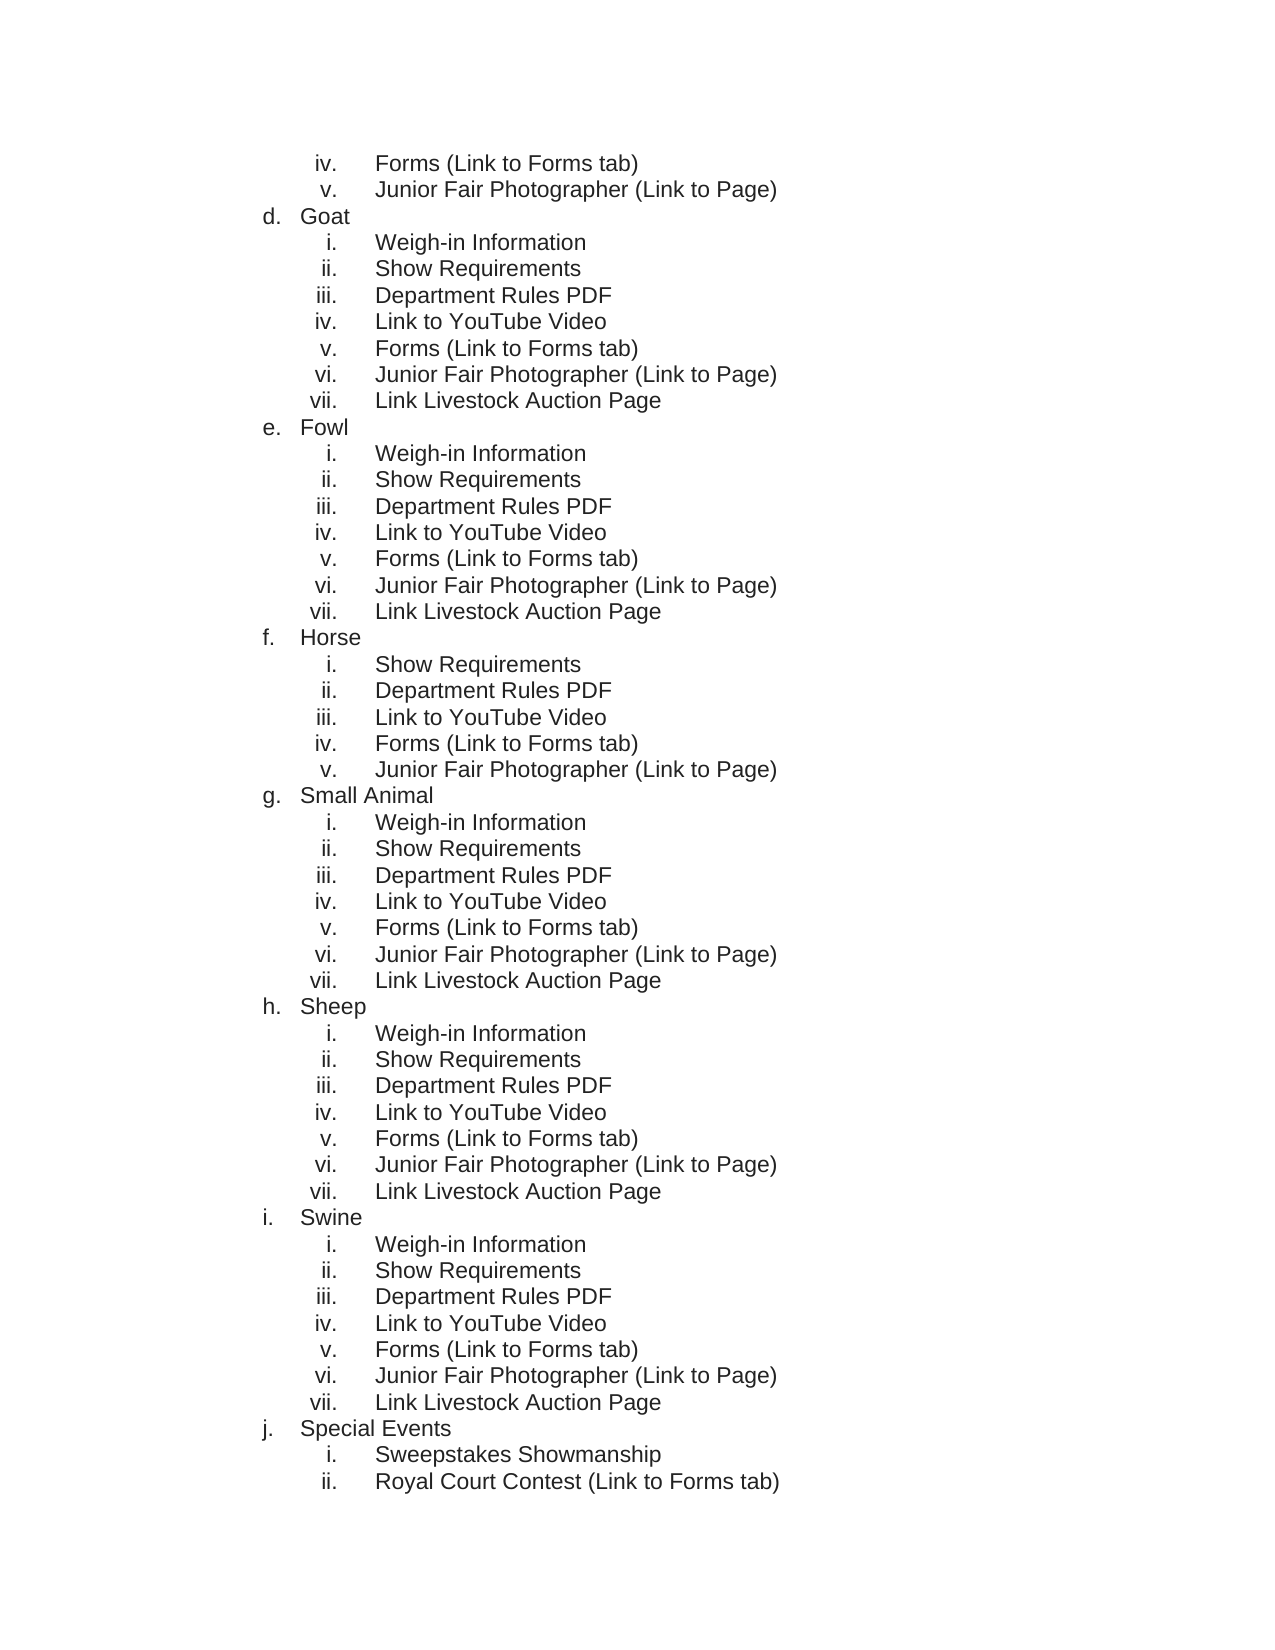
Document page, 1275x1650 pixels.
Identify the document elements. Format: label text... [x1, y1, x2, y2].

list Link Livestock Auction Page [337, 1389, 1125, 1415]
list Special Events [262, 1415, 1125, 1441]
list Show Requirements [337, 255, 1125, 282]
list Link to YouTube Video [337, 308, 1125, 334]
list Weigh-in Information [337, 1231, 1125, 1257]
list Junior Fair Photographer (Link to Page) [337, 756, 1125, 782]
list Forms (Link to Forms tab) [337, 150, 1125, 176]
list Forms (Link to Forms tab) [337, 334, 1125, 361]
list Junior Fair Photographer (Link to Page) [337, 176, 1125, 203]
list Link Livestock Auction Page [337, 967, 1125, 993]
list Weigh-in Information [337, 809, 1125, 835]
list Link Livestock Auction Page [337, 598, 1125, 624]
list Forms (Link to Forms tab) [337, 914, 1125, 941]
list Small Animal [262, 782, 1125, 809]
list Link to YouTube Video [337, 888, 1125, 914]
list Fowl [262, 413, 1125, 440]
list Junior Fair Photographer (Link to Page) [337, 361, 1125, 387]
list Show Requirements [337, 466, 1125, 493]
list Goat [262, 203, 1125, 229]
list Forms (Link to Forms tab) [337, 1125, 1125, 1151]
list Show Requirements [337, 651, 1125, 677]
list Department Rules PDF [337, 677, 1125, 703]
list Junior Fair Photographer (Link to Page) [337, 1151, 1125, 1178]
list Department Rules PDF [337, 282, 1125, 308]
list Junior Fair Photographer (Link to Page) [337, 572, 1125, 598]
list Link to YouTube Video [337, 703, 1125, 730]
list Link Livestock Auction Page [337, 1178, 1125, 1204]
list Department Rules PDF [337, 862, 1125, 888]
list Department Rules PDF [337, 1072, 1125, 1099]
list Royal Court Contest (Link to Forms tab) [337, 1468, 1125, 1494]
list Junior Fair Photographer (Link to Page) [337, 1362, 1125, 1389]
list Forms (Link to Forms tab) [337, 1336, 1125, 1362]
list Sweepstakes Showmanship [337, 1441, 1125, 1468]
list Department Rules PDF [337, 493, 1125, 519]
list Department Rules PDF [337, 1283, 1125, 1309]
list Forms (Link to Forms tab) [337, 730, 1125, 756]
list Horse [262, 624, 1125, 651]
list Link Livestock Auction Page [337, 387, 1125, 413]
list Junior Fair Photographer (Link to Page) [337, 941, 1125, 967]
list Sheep [262, 993, 1125, 1020]
list Show Requirements [337, 835, 1125, 862]
list Weigh-in Information [337, 1020, 1125, 1046]
list Show Requirements [337, 1257, 1125, 1283]
list Link to YouTube Video [337, 1309, 1125, 1336]
list Weigh-in Information [337, 229, 1125, 255]
list Forms (Link to Forms tab) [337, 545, 1125, 572]
list Link to YouTube Video [337, 1099, 1125, 1125]
list Link to YouTube Video [337, 519, 1125, 545]
list Swine [262, 1204, 1125, 1231]
list Weigh-in Information [337, 440, 1125, 466]
list Show Requirements [337, 1046, 1125, 1072]
